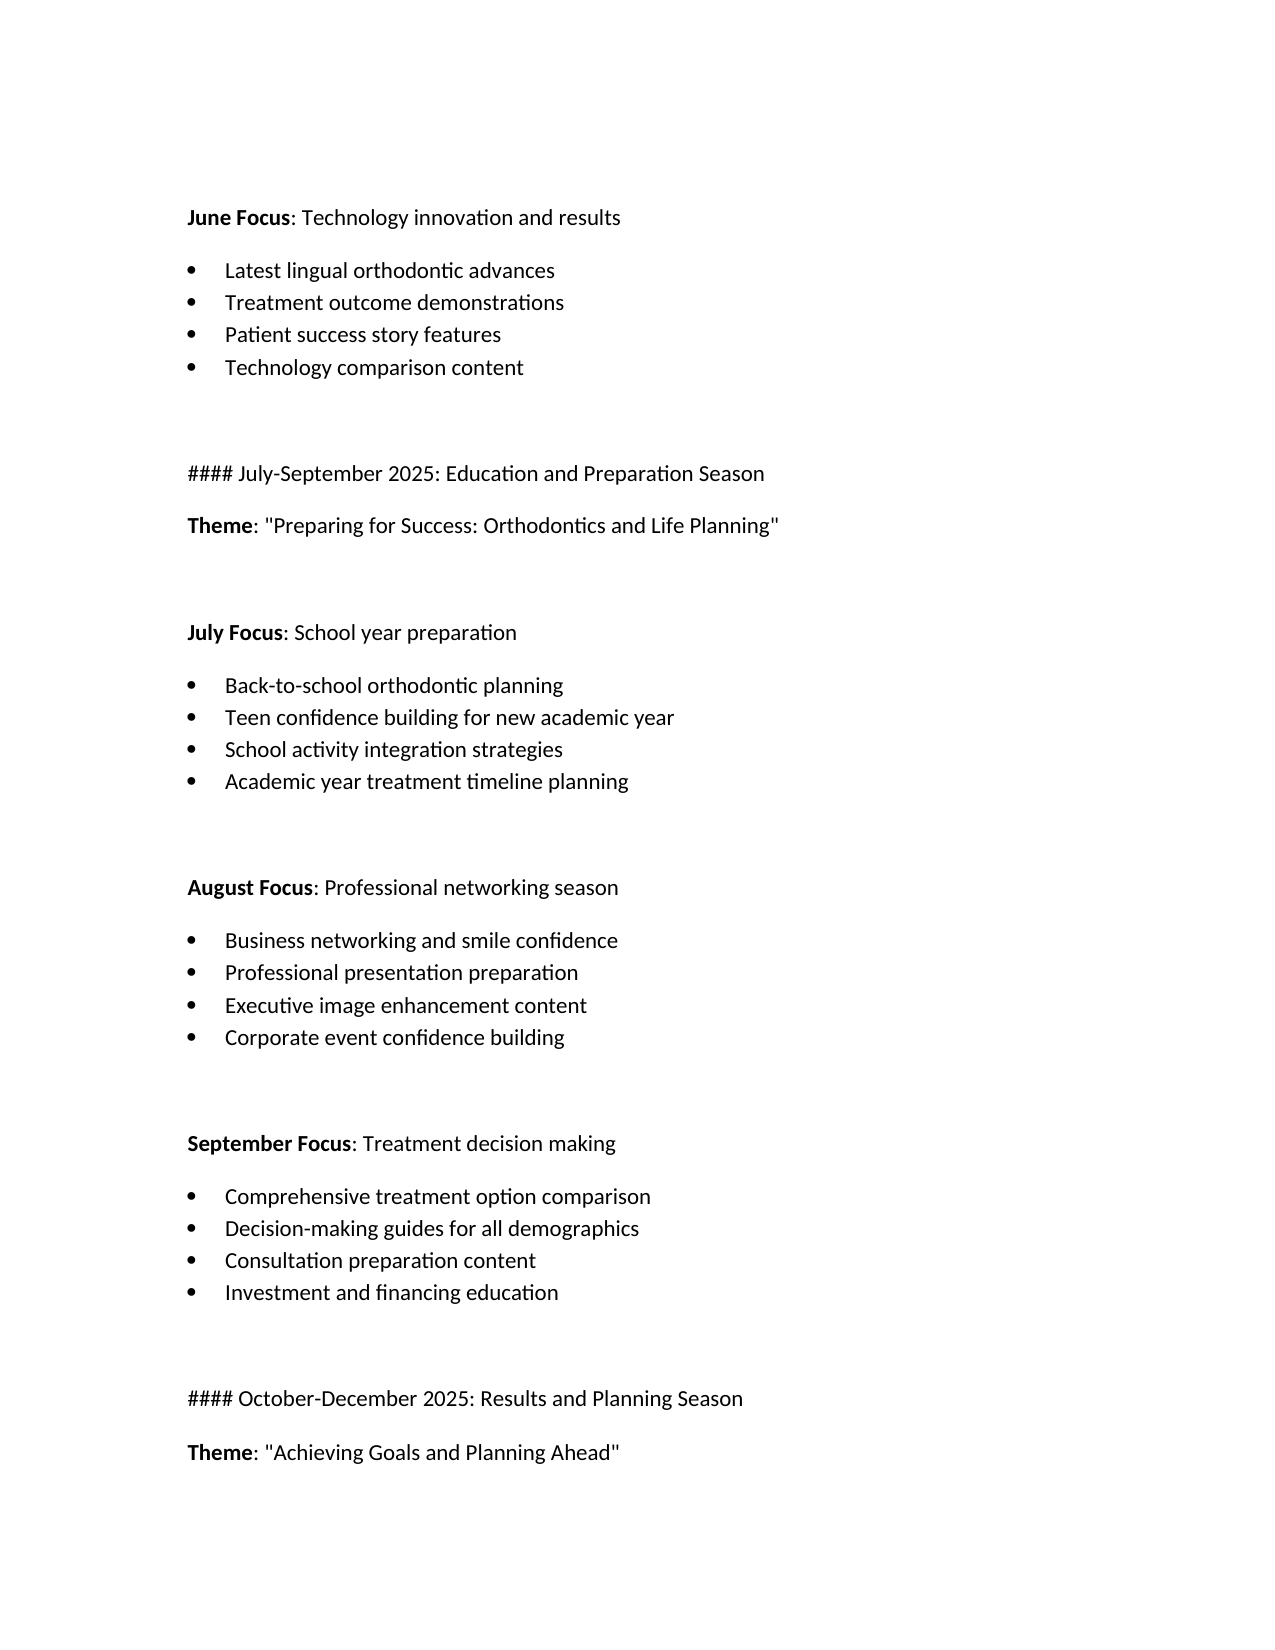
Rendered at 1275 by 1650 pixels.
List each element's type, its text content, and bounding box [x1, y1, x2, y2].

list Decision-making guides for all demographics [187, 1214, 1087, 1242]
list Patient success story features [187, 320, 1087, 348]
text July Focus: School year preparation [187, 618, 1087, 646]
text Theme: "Preparing for Success: Orthodontics and Life Planning" [187, 512, 1087, 540]
list Technology comparison content [187, 353, 1087, 381]
list Executive image enhancement content [187, 991, 1087, 1019]
list School activity integration strategies [187, 735, 1087, 763]
list Investment and financing education [187, 1278, 1087, 1307]
list Latest lingual orthodontic advances [187, 256, 1087, 284]
text September Focus: Treatment decision making [187, 1129, 1087, 1157]
list Teen confidence building for new academic year [187, 703, 1087, 731]
list Treatment outcome demonstrations [187, 288, 1087, 316]
text #### July-September 2025: Education and Preparation Season [187, 459, 1087, 487]
list Comprehensive treatment option comparison [187, 1182, 1087, 1210]
list Academic year treatment timeline planning [187, 767, 1087, 795]
list Corporate event confidence building [187, 1023, 1087, 1051]
list Back-to-school orthodontic planning [187, 671, 1087, 699]
text Theme: "Achieving Goals and Planning Ahead" [187, 1438, 1087, 1466]
text #### October-December 2025: Results and Planning Season [187, 1384, 1087, 1413]
text June Focus: Technology innovation and results [187, 203, 1087, 231]
text August Focus: Professional networking season [187, 873, 1087, 901]
list Consultation preparation content [187, 1246, 1087, 1274]
list Professional presentation preparation [187, 958, 1087, 987]
list Business networking and smile confidence [187, 926, 1087, 954]
